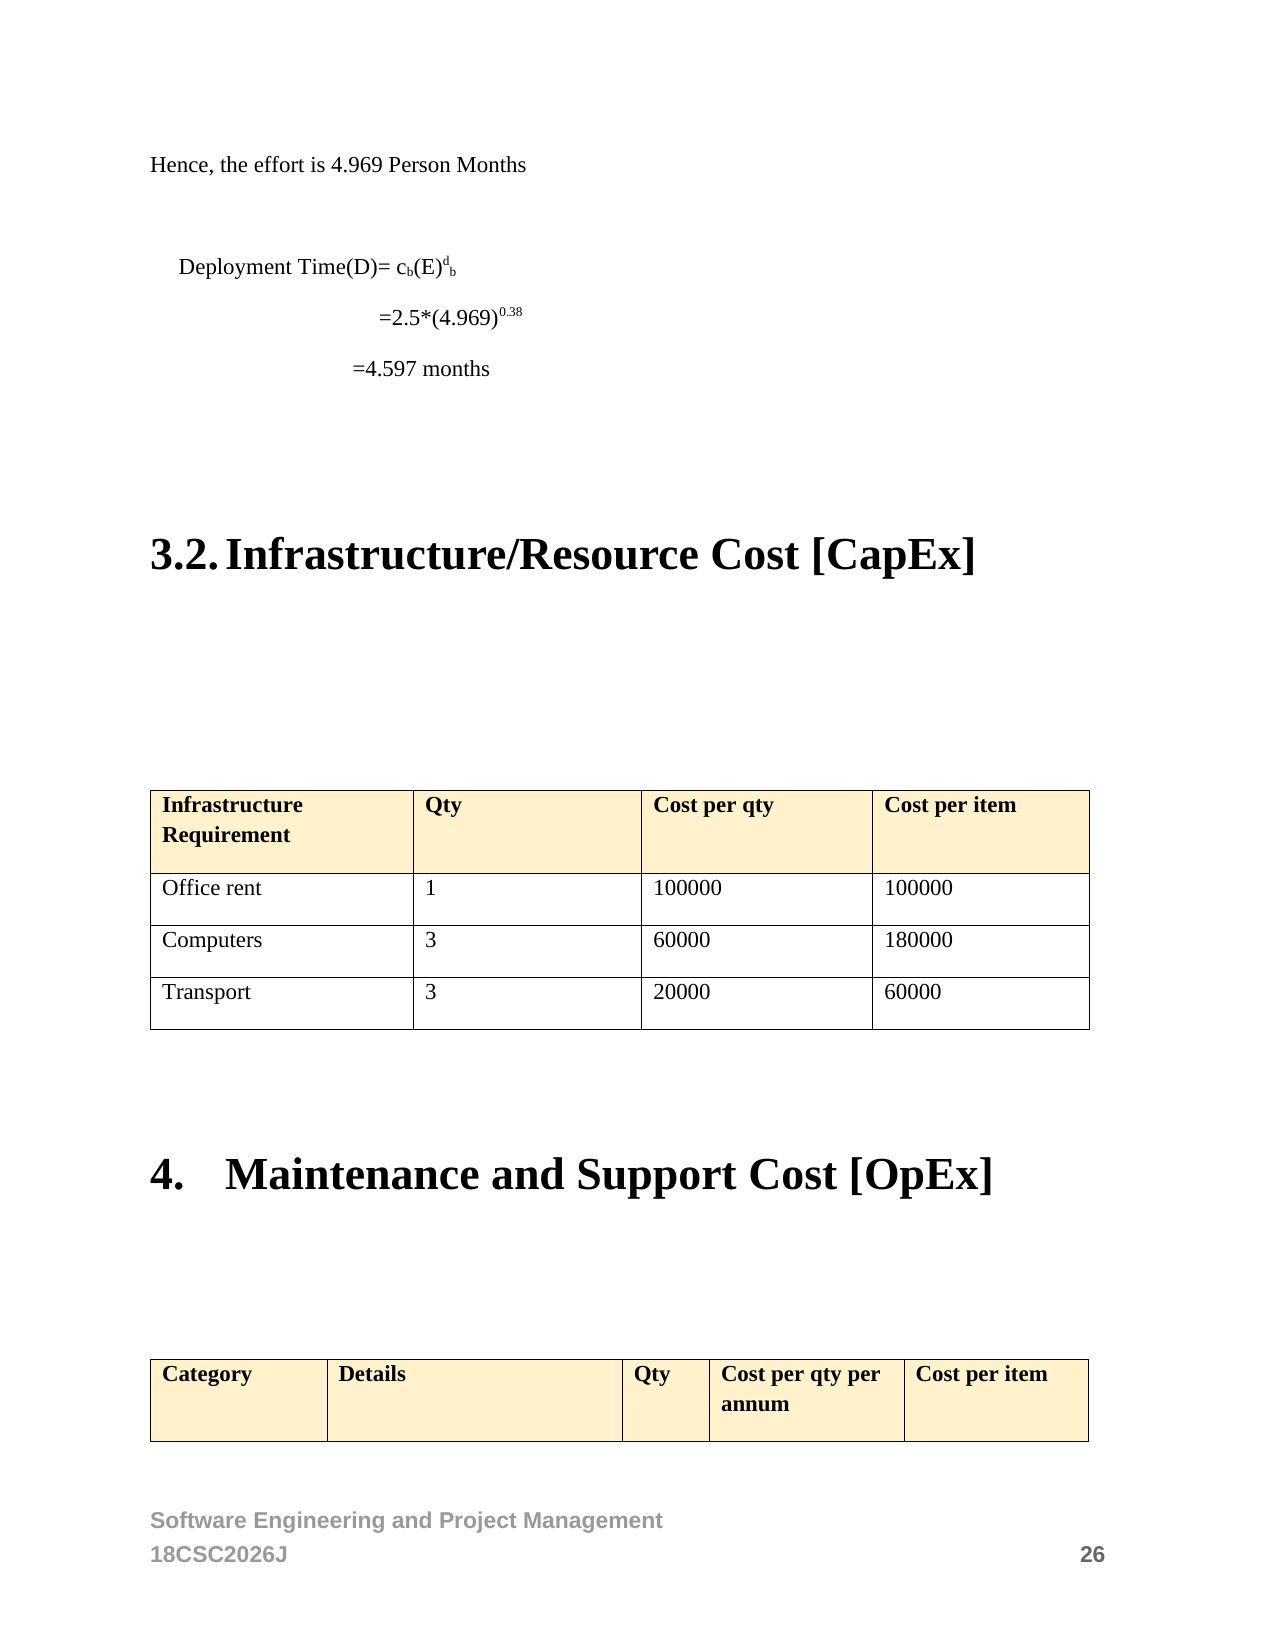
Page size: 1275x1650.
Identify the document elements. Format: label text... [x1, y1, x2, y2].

table_cell 3 [414, 978, 641, 1029]
table_header Cost per qty [642, 791, 872, 873]
table_cell 180000 [873, 926, 1089, 977]
table_header Cost per qty per annum [710, 1360, 904, 1441]
table_cell Computers [151, 926, 413, 977]
table_cell 100000 [642, 874, 872, 925]
text =2.5*(4.969)0.38 [150, 304, 1105, 331]
table_header Cost per item [905, 1360, 1088, 1441]
table_header Cost per item [873, 791, 1089, 873]
table_header Qty [414, 791, 641, 873]
subtitle Maintenance and Support Cost [OpEx] [150, 1147, 1105, 1199]
table_cell 20000 [642, 978, 872, 1029]
table_cell Office rent [151, 874, 413, 925]
text Deployment Time(D)= cb(E)db [150, 253, 1105, 279]
subtitle Infrastructure/Resource Cost [CapEx] [150, 527, 1105, 579]
table_header Infrastructure Requirement [151, 791, 413, 873]
table_cell 100000 [873, 874, 1089, 925]
text =4.597 months [150, 355, 1105, 382]
table_cell 60000 [873, 978, 1089, 1029]
table_cell 3 [414, 926, 641, 977]
text Hence, the effort is 4.969 Person Months [150, 151, 1105, 177]
table_cell Transport [151, 978, 413, 1029]
table_header Qty [623, 1360, 709, 1441]
table_header Details [328, 1360, 622, 1441]
table_cell 1 [414, 874, 641, 925]
table_header Category [151, 1360, 327, 1441]
table_cell 60000 [642, 926, 872, 977]
